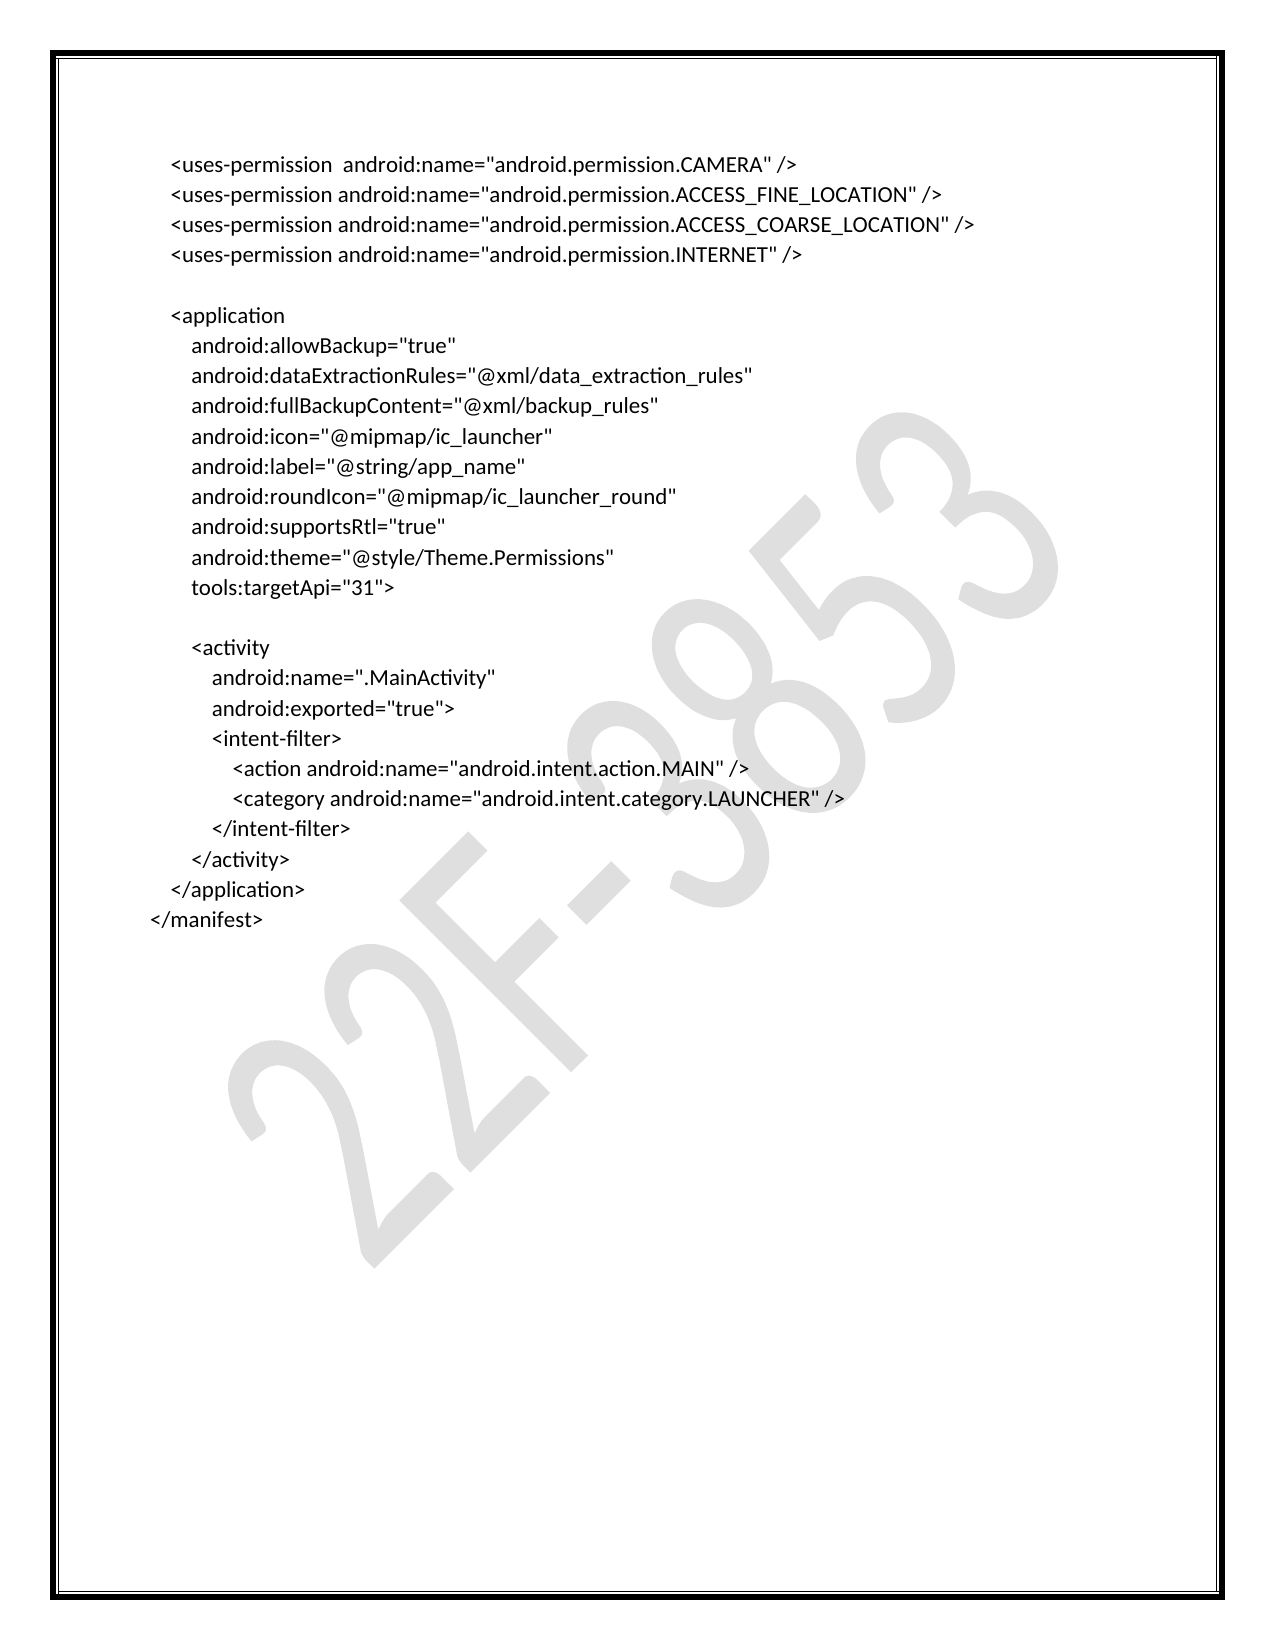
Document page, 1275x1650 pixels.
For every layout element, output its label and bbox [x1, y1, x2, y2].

text [150, 150, 1125, 933]
